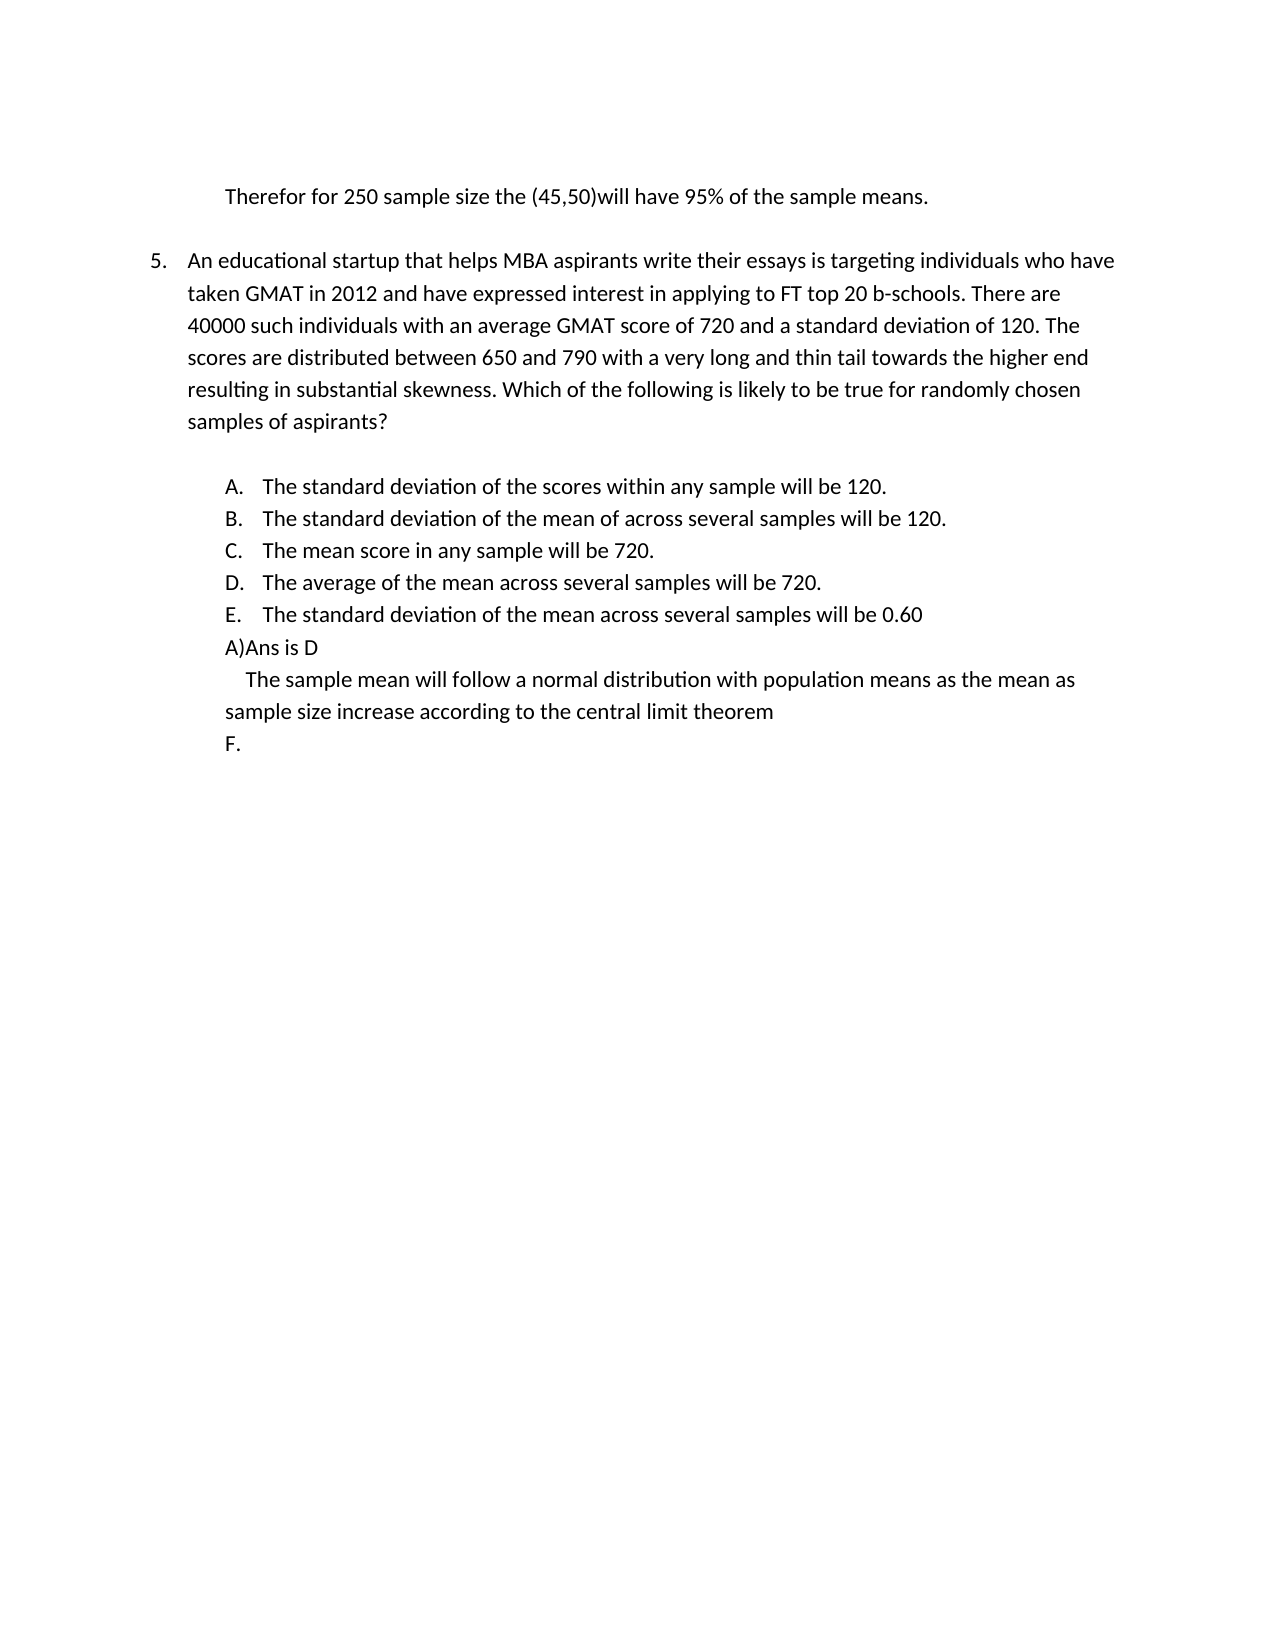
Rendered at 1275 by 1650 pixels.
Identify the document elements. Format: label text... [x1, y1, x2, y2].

list The standard deviation of the scores within any sample will be 120. [225, 472, 1125, 500]
list The standard deviation of the mean across several samples will be 0.60 [225, 601, 1125, 629]
list The average of the mean across several samples will be 720. [225, 568, 1125, 596]
list The standard deviation of the mean of across several samples will be 120. [225, 504, 1125, 532]
text The sample mean will follow a normal distribution with population means as the mean as sample size increase according to the central limit theorem [225, 665, 1125, 725]
text A)Ans is D [225, 633, 1125, 661]
list An educational startup that helps MBA aspirants write their essays is targeting individuals who have taken GMAT in 2012 and have expressed interest in applying to FT top 20 b-schools. There are 40000 such individuals with an average GMAT score of 720 and a standard deviation of 120. The scores are distributed between 650 and 790 with a very long and thin tail towards the higher end resulting in substantial skewness. Which of the following is likely to be true for randomly chosen samples of aspirants? [150, 247, 1125, 436]
text Therefor for 250 sample size the (45,50)will have 95% of the sample means. [225, 182, 1125, 210]
list The mean score in any sample will be 720. [225, 536, 1125, 564]
